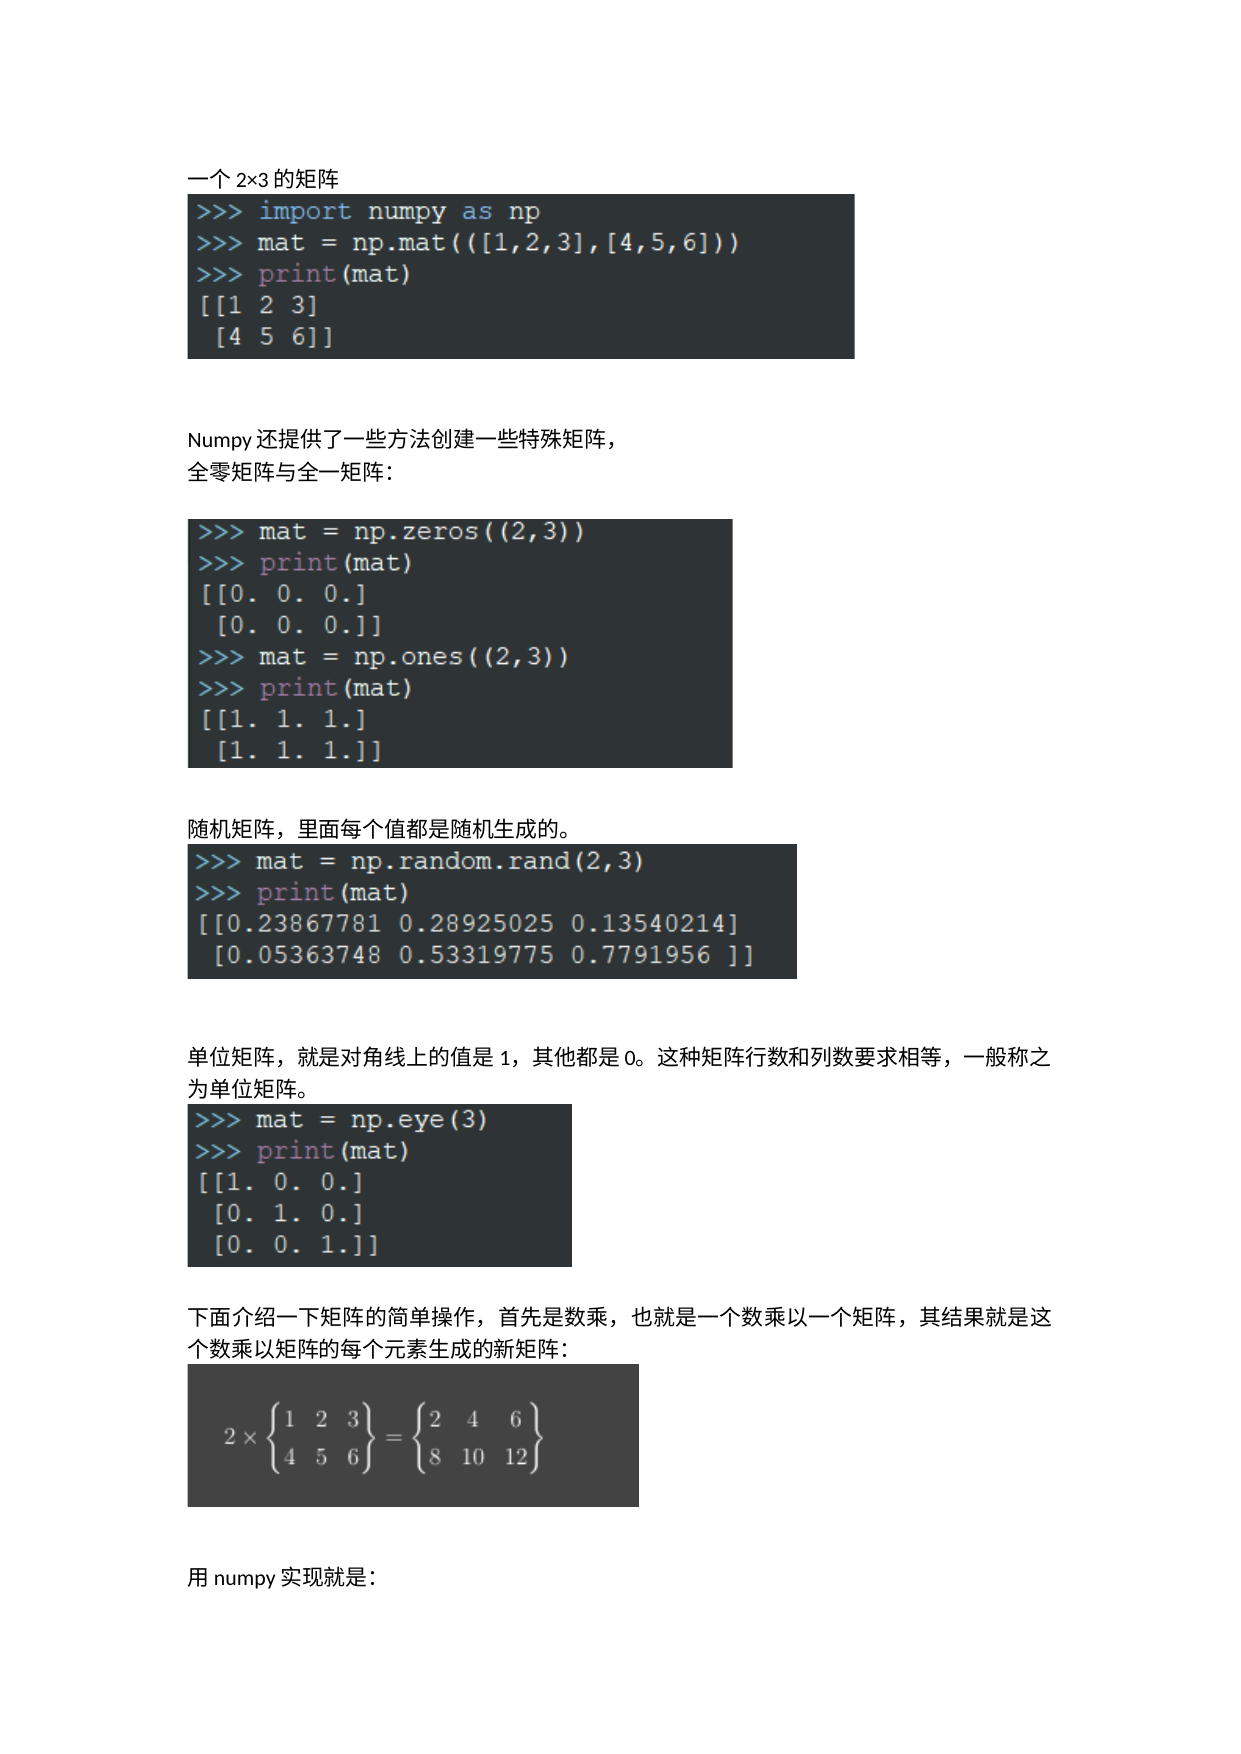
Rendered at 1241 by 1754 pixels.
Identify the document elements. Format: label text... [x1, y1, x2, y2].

text 用numpy实现就是： [187, 1559, 1053, 1592]
picture [187, 1104, 572, 1267]
text Numpy还提供了一些方法创建一些特殊矩阵， [187, 422, 1053, 454]
picture [187, 194, 855, 359]
picture [187, 519, 733, 768]
picture [187, 1364, 639, 1507]
text 单位矩阵，就是对角线上的值是1，其他都是0。这种矩阵行数和列数要求相等，一般称之为单位矩阵。 [187, 1039, 1053, 1104]
text 下面介绍一下矩阵的简单操作，首先是数乘，也就是一个数乘以一个矩阵，其结果就是这个数乘以矩阵的每个元素生成的新矩阵： [187, 1299, 1053, 1364]
text 随机矩阵，里面每个值都是随机生成的。 [187, 812, 1053, 844]
text 创建矩阵方法很简单，用的是mat这个方法，这里mat就是矩阵matrix的缩写，下面创建一个2×3的矩阵 [187, 162, 1053, 194]
picture [187, 844, 797, 979]
text 全零矩阵与全一矩阵： [187, 454, 1053, 487]
